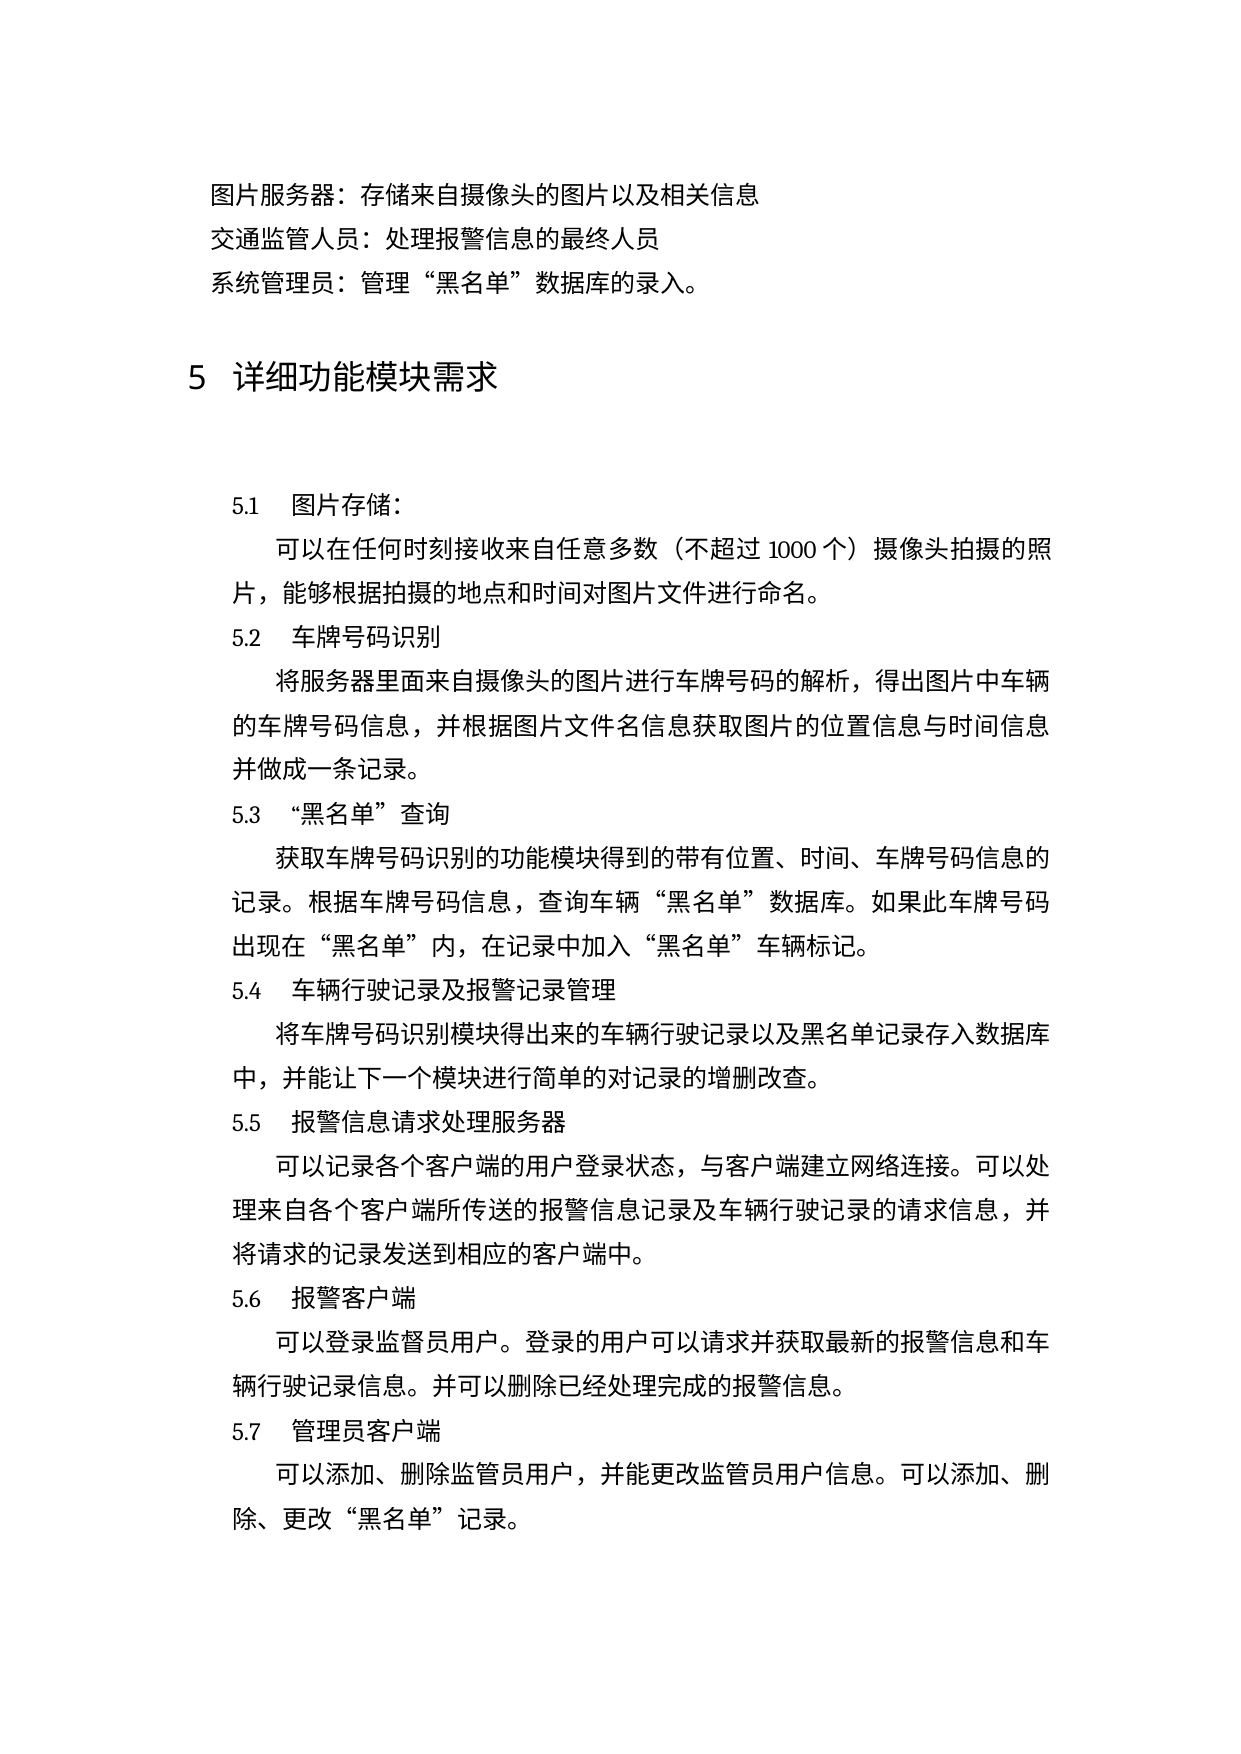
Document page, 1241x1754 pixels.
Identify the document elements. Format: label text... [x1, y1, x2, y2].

text 可以添加、删除监管员用户，并能更改监管员用户信息。可以添加、删除、更改“黑名单”记录。 [232, 1451, 1053, 1539]
list 车辆行驶记录及报警记录管理 [232, 966, 1053, 1011]
list 报警客户端 [232, 1275, 1053, 1319]
text 图片服务器：存储来自摄像头的图片以及相关信息 [211, 172, 1053, 216]
text 可以登录监督员用户。登录的用户可以请求并获取最新的报警信息和车辆行驶记录信息。并可以删除已经处理完成的报警信息。 [232, 1319, 1053, 1407]
text 将服务器里面来自摄像头的图片进行车牌号码的解析，得出图片中车辆的车牌号码信息，并根据图片文件名信息获取图片的位置信息与时间信息并做成一条记录。 [232, 658, 1053, 790]
list “黑名单”查询 [232, 790, 1053, 834]
text 交通监管人员：处理报警信息的最终人员 [211, 216, 1053, 260]
list 车牌号码识别 [232, 614, 1053, 658]
list 管理员客户端 [232, 1407, 1053, 1451]
list 图片存储： [232, 482, 1053, 526]
text 系统管理员：管理“黑名单”数据库的录入。 [211, 260, 1053, 304]
subtitle 详细功能模块需求 [187, 331, 1053, 419]
list 报警信息请求处理服务器 [232, 1099, 1053, 1143]
text 获取车牌号码识别的功能模块得到的带有位置、时间、车牌号码信息的记录。根据车牌号码信息，查询车辆“黑名单”数据库。如果此车牌号码出现在“黑名单”内，在记录中加入“黑名单”车辆标记。 [231, 834, 1053, 966]
text 可以在任何时刻接收来自任意多数（不超过1000个）摄像头拍摄的照片，能够根据拍摄的地点和时间对图片文件进行命名。 [232, 526, 1053, 614]
text 可以记录各个客户端的用户登录状态，与客户端建立网络连接。可以处理来自各个客户端所传送的报警信息记录及车辆行驶记录的请求信息，并将请求的记录发送到相应的客户端中。 [232, 1143, 1053, 1275]
text 将车牌号码识别模块得出来的车辆行驶记录以及黑名单记录存入数据库中，并能让下一个模块进行简单的对记录的增删改查。 [232, 1011, 1053, 1099]
